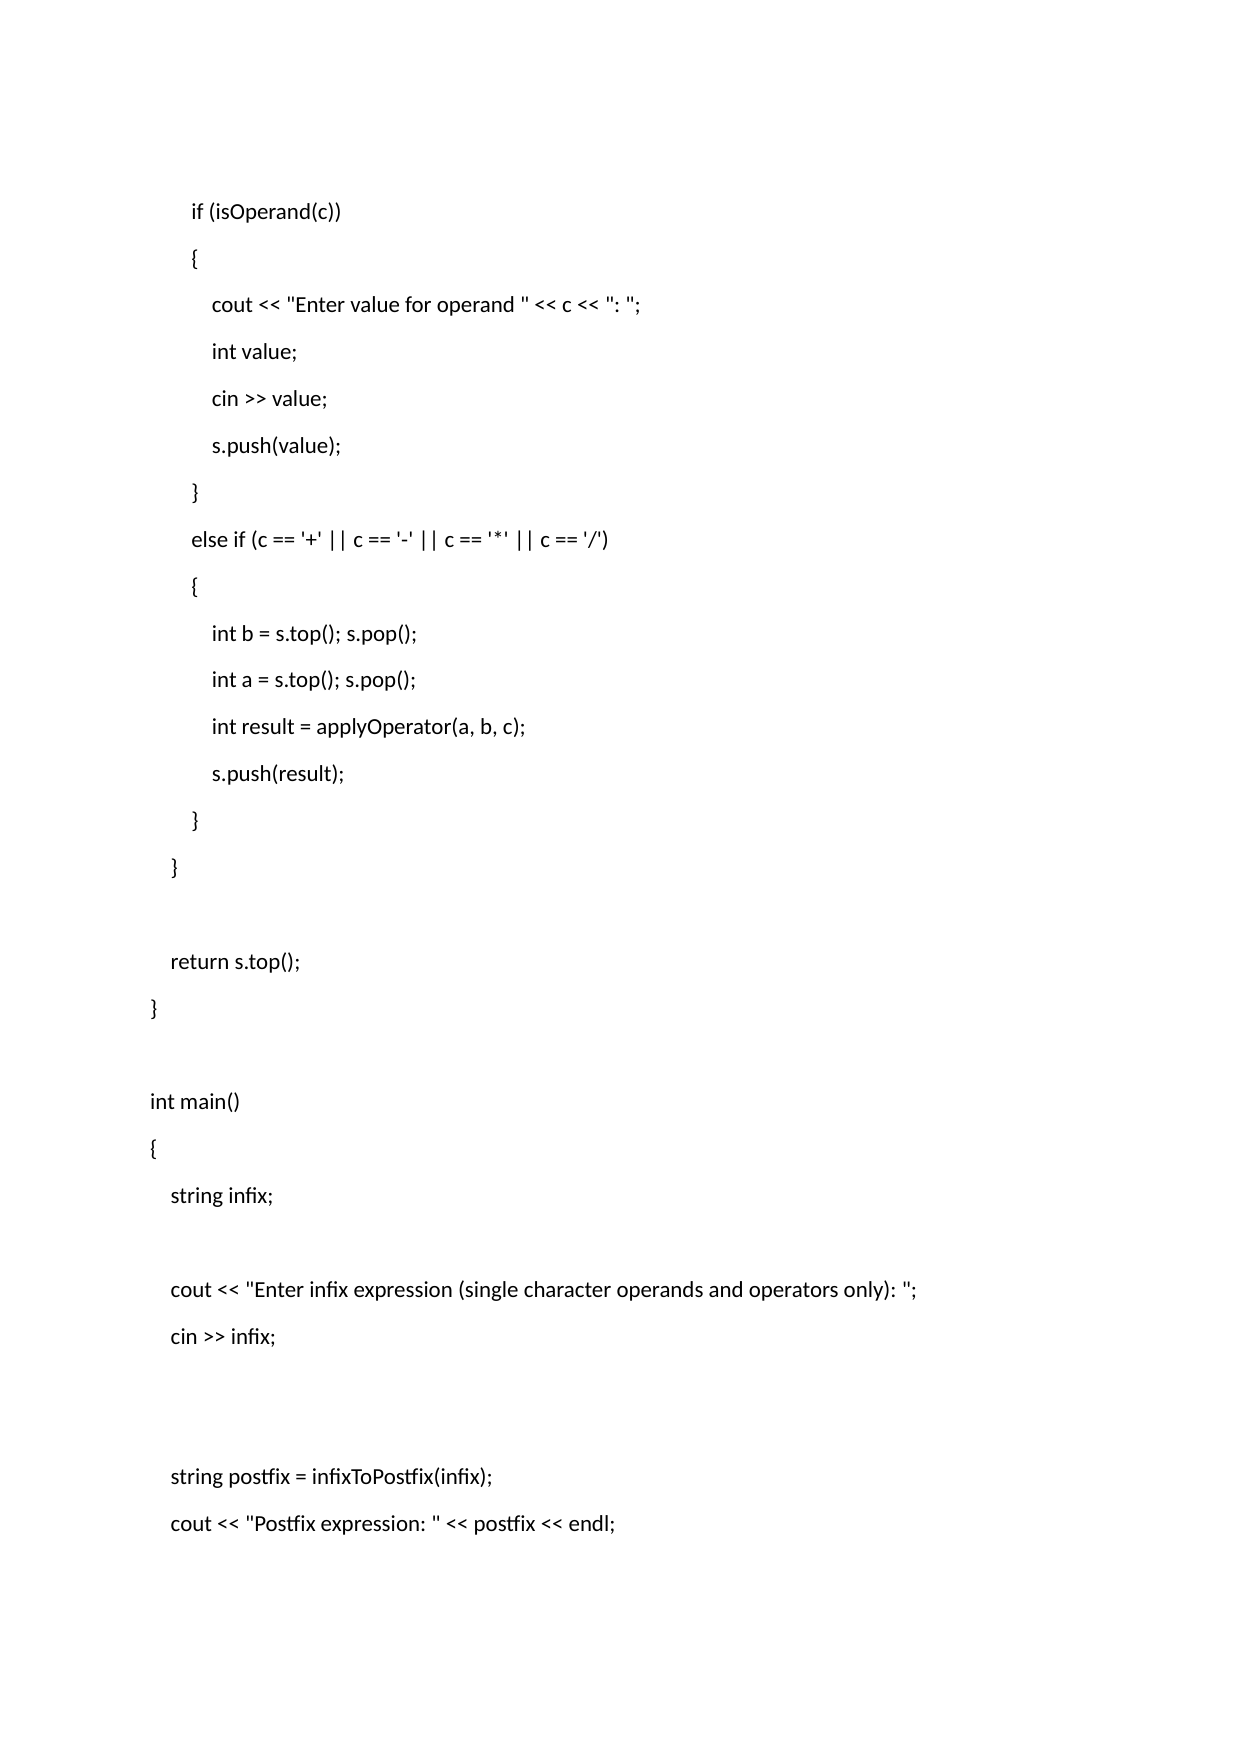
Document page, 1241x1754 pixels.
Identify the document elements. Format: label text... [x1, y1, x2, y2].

text int b = s.top(); s.pop(); [150, 619, 1090, 647]
text } [150, 478, 1090, 506]
text cout << "Enter value for operand " << c << ": "; [150, 291, 1090, 319]
text } [150, 853, 1090, 881]
text cin >> infix; [150, 1322, 1090, 1350]
text string postfix = infixToPostfix(infix); [150, 1462, 1090, 1491]
text cin >> value; [150, 384, 1090, 412]
text if (isOperand(c)) [150, 197, 1090, 225]
text { [150, 1134, 1090, 1162]
text int value; [150, 337, 1090, 366]
text s.push(result); [150, 759, 1090, 787]
text string infix; [150, 1181, 1090, 1209]
text int a = s.top(); s.pop(); [150, 666, 1090, 694]
text { [150, 244, 1090, 272]
text s.push(value); [150, 431, 1090, 459]
text } [150, 806, 1090, 834]
text { [150, 572, 1090, 600]
text cout << "Enter infix expression (single character operands and operators only): "; [150, 1275, 1090, 1303]
text } [150, 994, 1090, 1022]
text int main() [150, 1087, 1090, 1116]
text else if (c == '+' || c == '-' || c == '*' || c == '/') [150, 525, 1090, 553]
text cout << "Postfix expression: " << postfix << endl; [150, 1509, 1090, 1537]
text return s.top(); [150, 947, 1090, 975]
text int result = applyOperator(a, b, c); [150, 712, 1090, 741]
